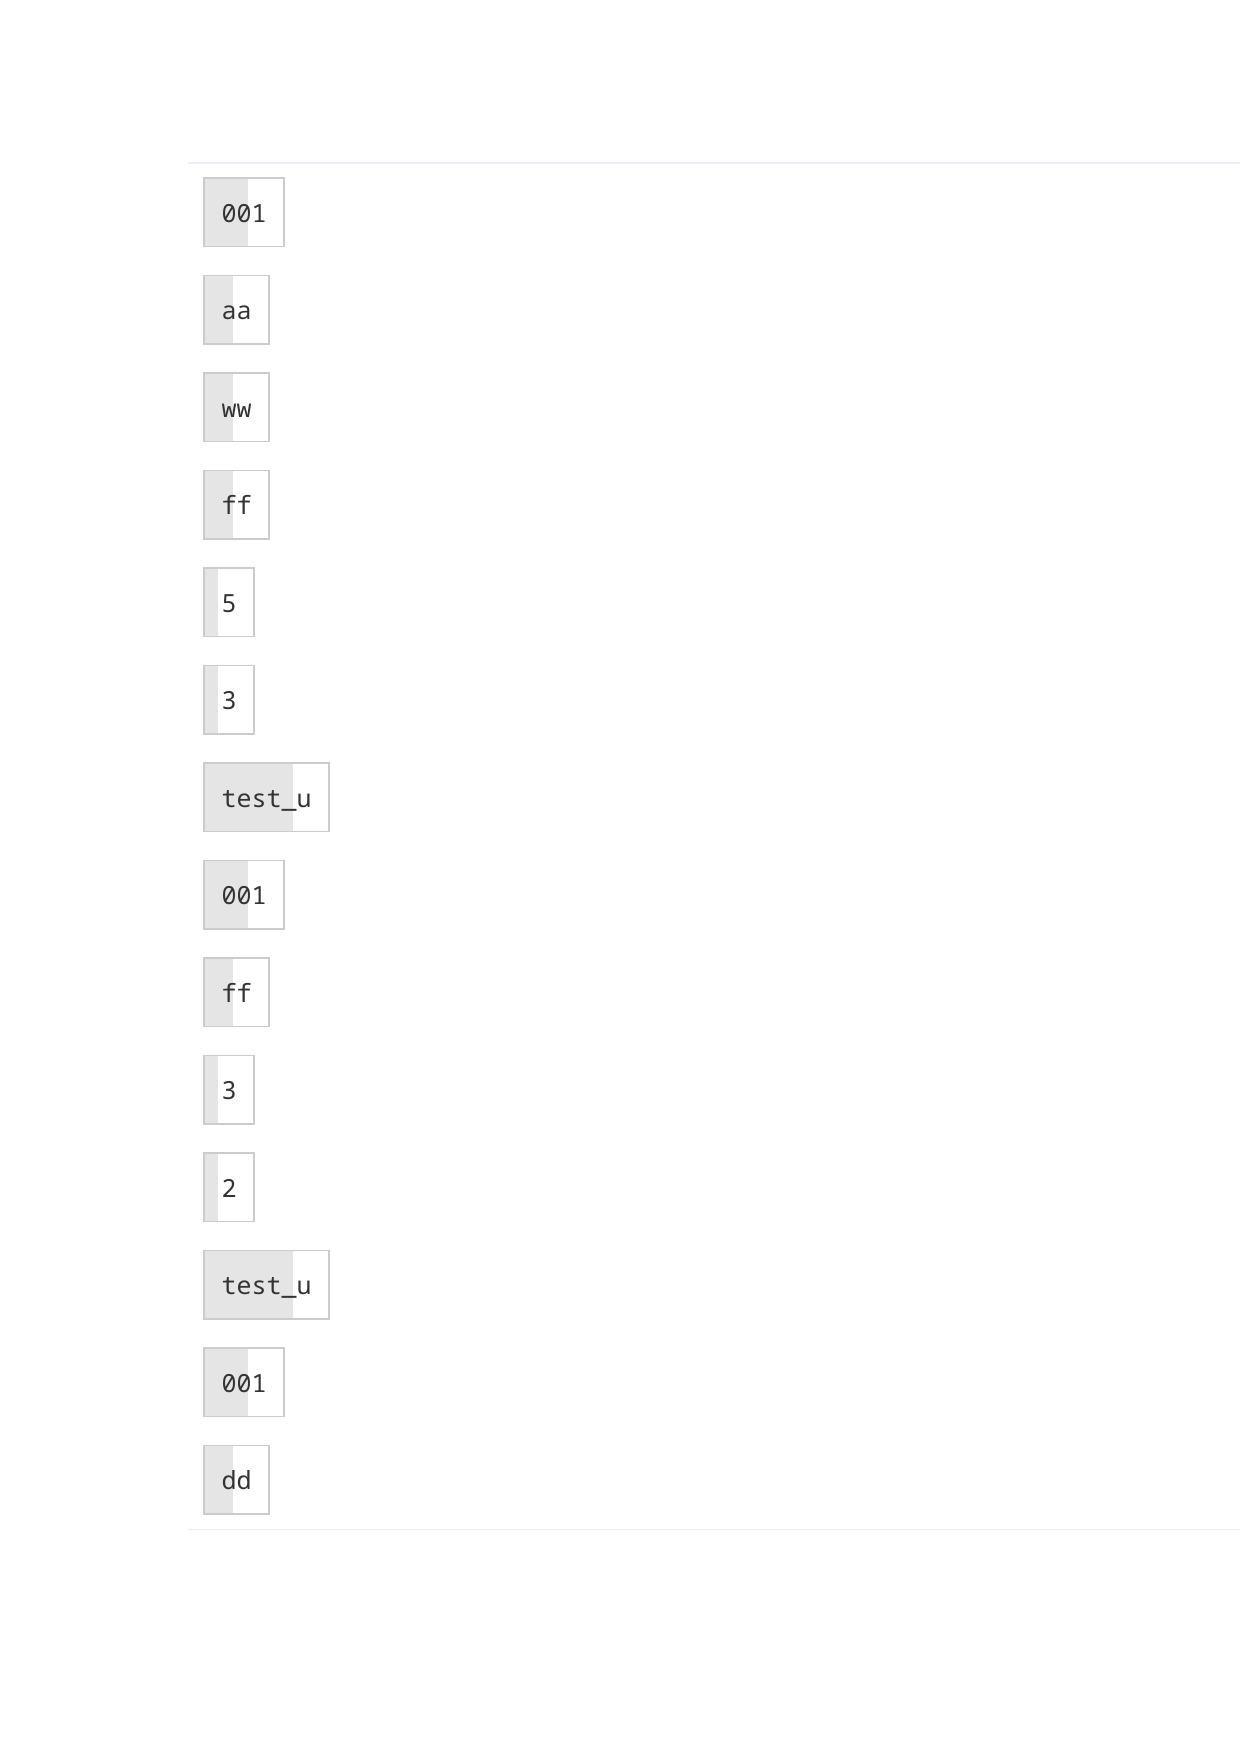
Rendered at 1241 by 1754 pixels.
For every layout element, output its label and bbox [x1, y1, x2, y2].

table_cell [188, 164, 1240, 1528]
